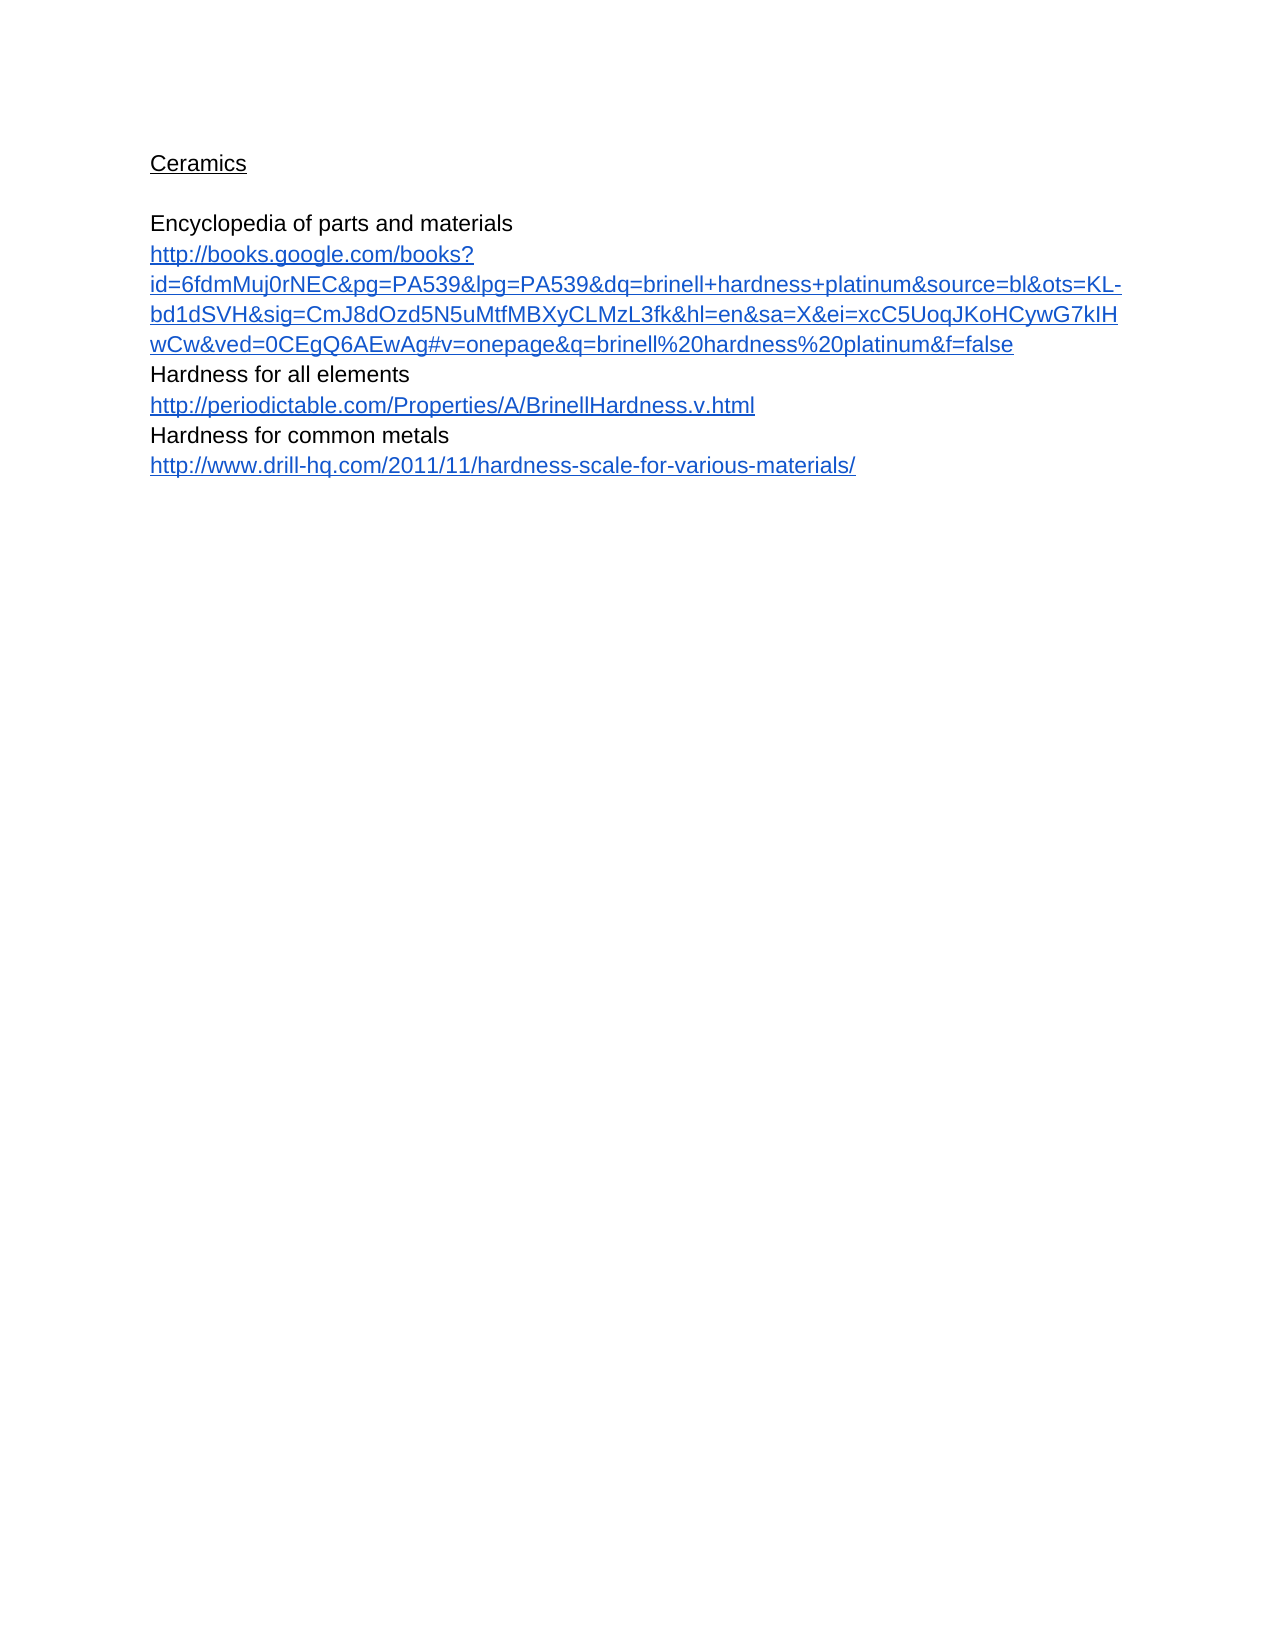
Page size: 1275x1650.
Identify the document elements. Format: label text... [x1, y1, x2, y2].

text Encyclopedia of parts and materials [150, 210, 1125, 237]
text http://periodictable.com/Properties/A/BrinellHardness.v.html [150, 392, 1125, 418]
text Ceramics [150, 150, 1125, 176]
text http://books.google.com/books?id=6fdmMuj0rNEC&pg=PA539&lpg=PA539&dq=brinell+hardness+platinum&source=bl&ots=KL-bd1dSVH&sig=CmJ8dOzd5N5uMtfMBXyCLMzL3fk&hl=en&sa=X&ei=xcC5UoqJKoHCywG7kIHwCw&ved=0CEgQ6AEwAg#v=onepage&q=brinell%20hardness%20platinum&f=false [150, 241, 1125, 358]
text Hardness for all elements [150, 361, 1125, 388]
text Hardness for common metals [150, 422, 1125, 448]
text http://www.drill-hq.com/2011/11/hardness-scale-for-various-materials/ [150, 452, 1125, 478]
